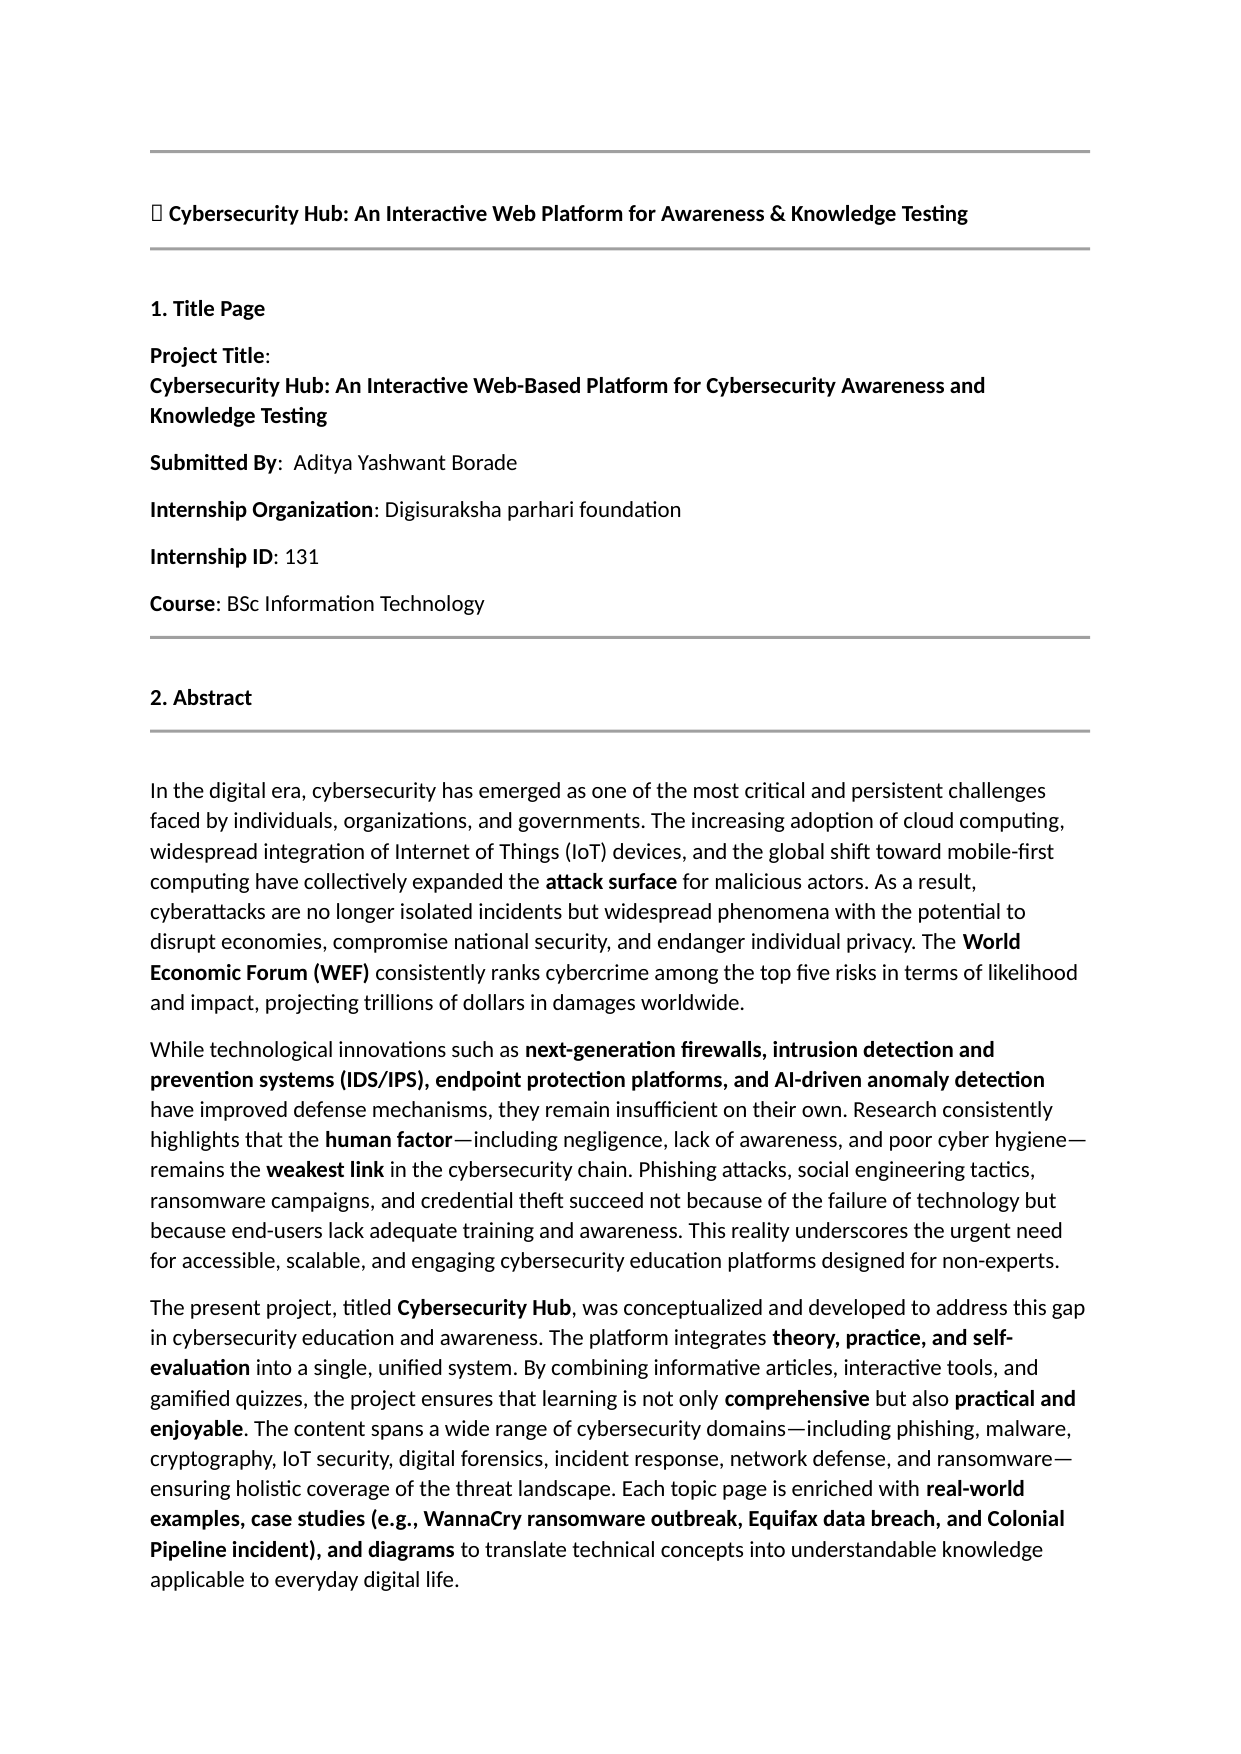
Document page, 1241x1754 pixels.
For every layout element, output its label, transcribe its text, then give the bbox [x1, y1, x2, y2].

text 1. Title Page [150, 294, 1090, 322]
text Course: BSc Information Technology [150, 589, 1090, 617]
text While technological innovations such as next-generation firewalls, intrusion detection and prevention systems (IDS/IPS), endpoint protection platforms, and AI-driven anomaly detection have improved defense mechanisms, they remain insufficient on their own. Research consistently highlights that the human factor—including negligence, lack of awareness, and poor cyber hygiene—remains the weakest link in the cybersecurity chain. Phishing attacks, social engineering tactics, ransomware campaigns, and credential theft succeed not because of the failure of technology but because end-users lack adequate training and awareness. This reality underscores the urgent need for accessible, scalable, and engaging cybersecurity education platforms designed for non-experts. [150, 1035, 1090, 1274]
text 2. Abstract [150, 683, 1090, 711]
text Submitted By: Aditya Yashwant Borade [150, 448, 1090, 476]
text Internship ID: 131 [150, 542, 1090, 570]
text 📄 Cybersecurity Hub: An Interactive Web Platform for Awareness & Knowledge Testing [150, 197, 1090, 228]
text The present project, titled Cybersecurity Hub, was conceptualized and developed to address this gap in cybersecurity education and awareness. The platform integrates theory, practice, and self-evaluation into a single, unified system. By combining informative articles, interactive tools, and gamified quizzes, the project ensures that learning is not only comprehensive but also practical and enjoyable. The content spans a wide range of cybersecurity domains—including phishing, malware, cryptography, IoT security, digital forensics, incident response, network defense, and ransomware—ensuring holistic coverage of the threat landscape. Each topic page is enriched with real-world examples, case studies (e.g., WannaCry ransomware outbreak, Equifax data breach, and Colonial Pipeline incident), and diagrams to translate technical concepts into understandable knowledge applicable to everyday digital life. [150, 1293, 1090, 1593]
text Internship Organization: Digisuraksha parhari foundation [150, 495, 1090, 523]
text Project Title: Cybersecurity Hub: An Interactive Web-Based Platform for Cybersecurity Awareness and Knowledge Testing [150, 341, 1090, 429]
text In the digital era, cybersecurity has emerged as one of the most critical and persistent challenges faced by individuals, organizations, and governments. The increasing adoption of cloud computing, widespread integration of Internet of Things (IoT) devices, and the global shift toward mobile-first computing have collectively expanded the attack surface for malicious actors. As a result, cyberattacks are no longer isolated incidents but widespread phenomena with the potential to disrupt economies, compromise national security, and endanger individual privacy. The World Economic Forum (WEF) consistently ranks cybercrime among the top five risks in terms of likelihood and impact, projecting trillions of dollars in damages worldwide. [150, 776, 1090, 1016]
